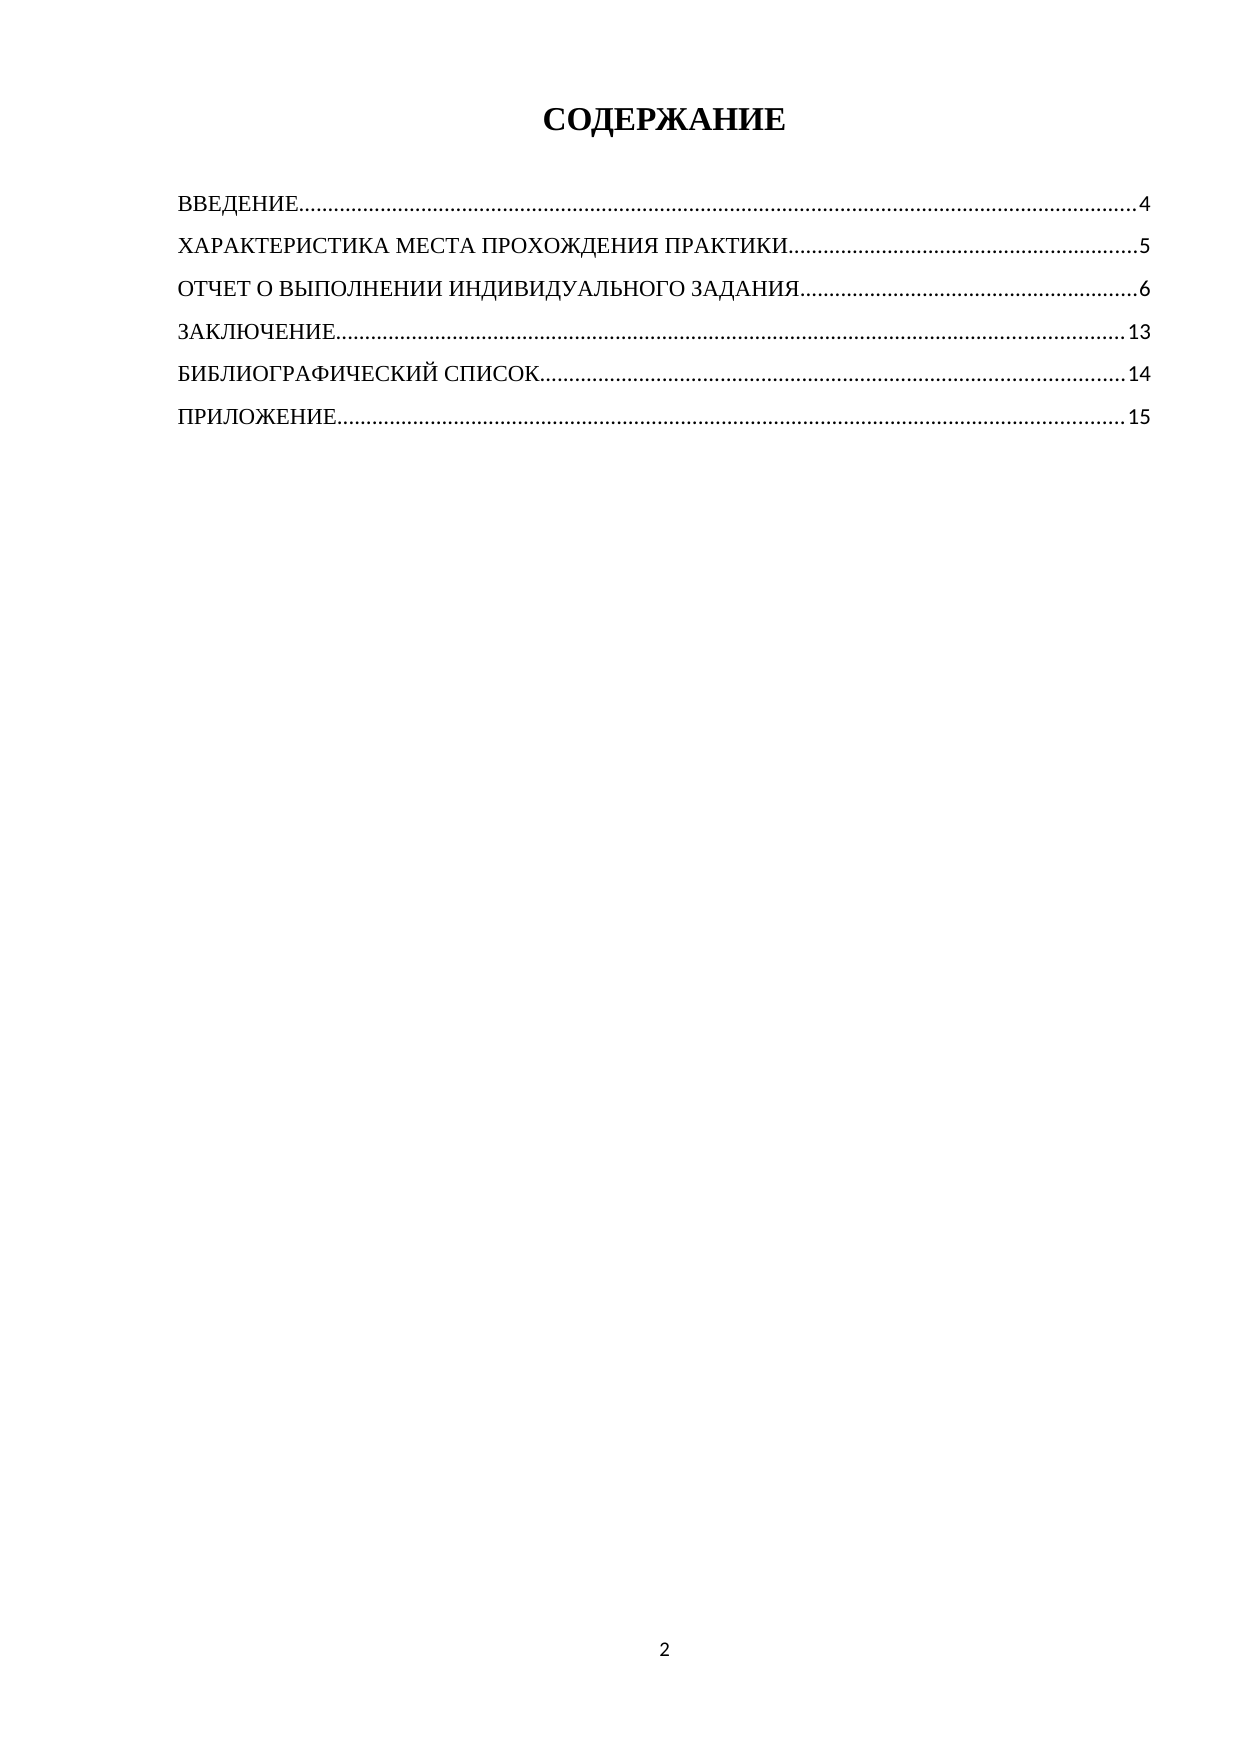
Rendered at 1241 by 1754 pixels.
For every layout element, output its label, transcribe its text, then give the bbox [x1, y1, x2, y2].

subtitle СОДЕРЖАНИЕ [177, 99, 1152, 137]
text ПРИЛОЖЕНИЕ 15 [177, 402, 1152, 430]
text ЗАКЛЮЧЕНИЕ 13 [177, 317, 1152, 345]
text ВВЕДЕНИЕ 4 [177, 189, 1152, 217]
text БИБЛИОГРАФИЧЕСКИЙ СПИСОК 14 [177, 359, 1152, 387]
text ОТЧЕТ О ВЫПОЛНЕНИИ ИНДИВИДУАЛЬНОГО ЗАДАНИЯ 6 [177, 274, 1152, 302]
text ХАРАКТЕРИСТИКА МЕСТА ПРОХОЖДЕНИЯ ПРАКТИКИ 5 [177, 232, 1152, 260]
